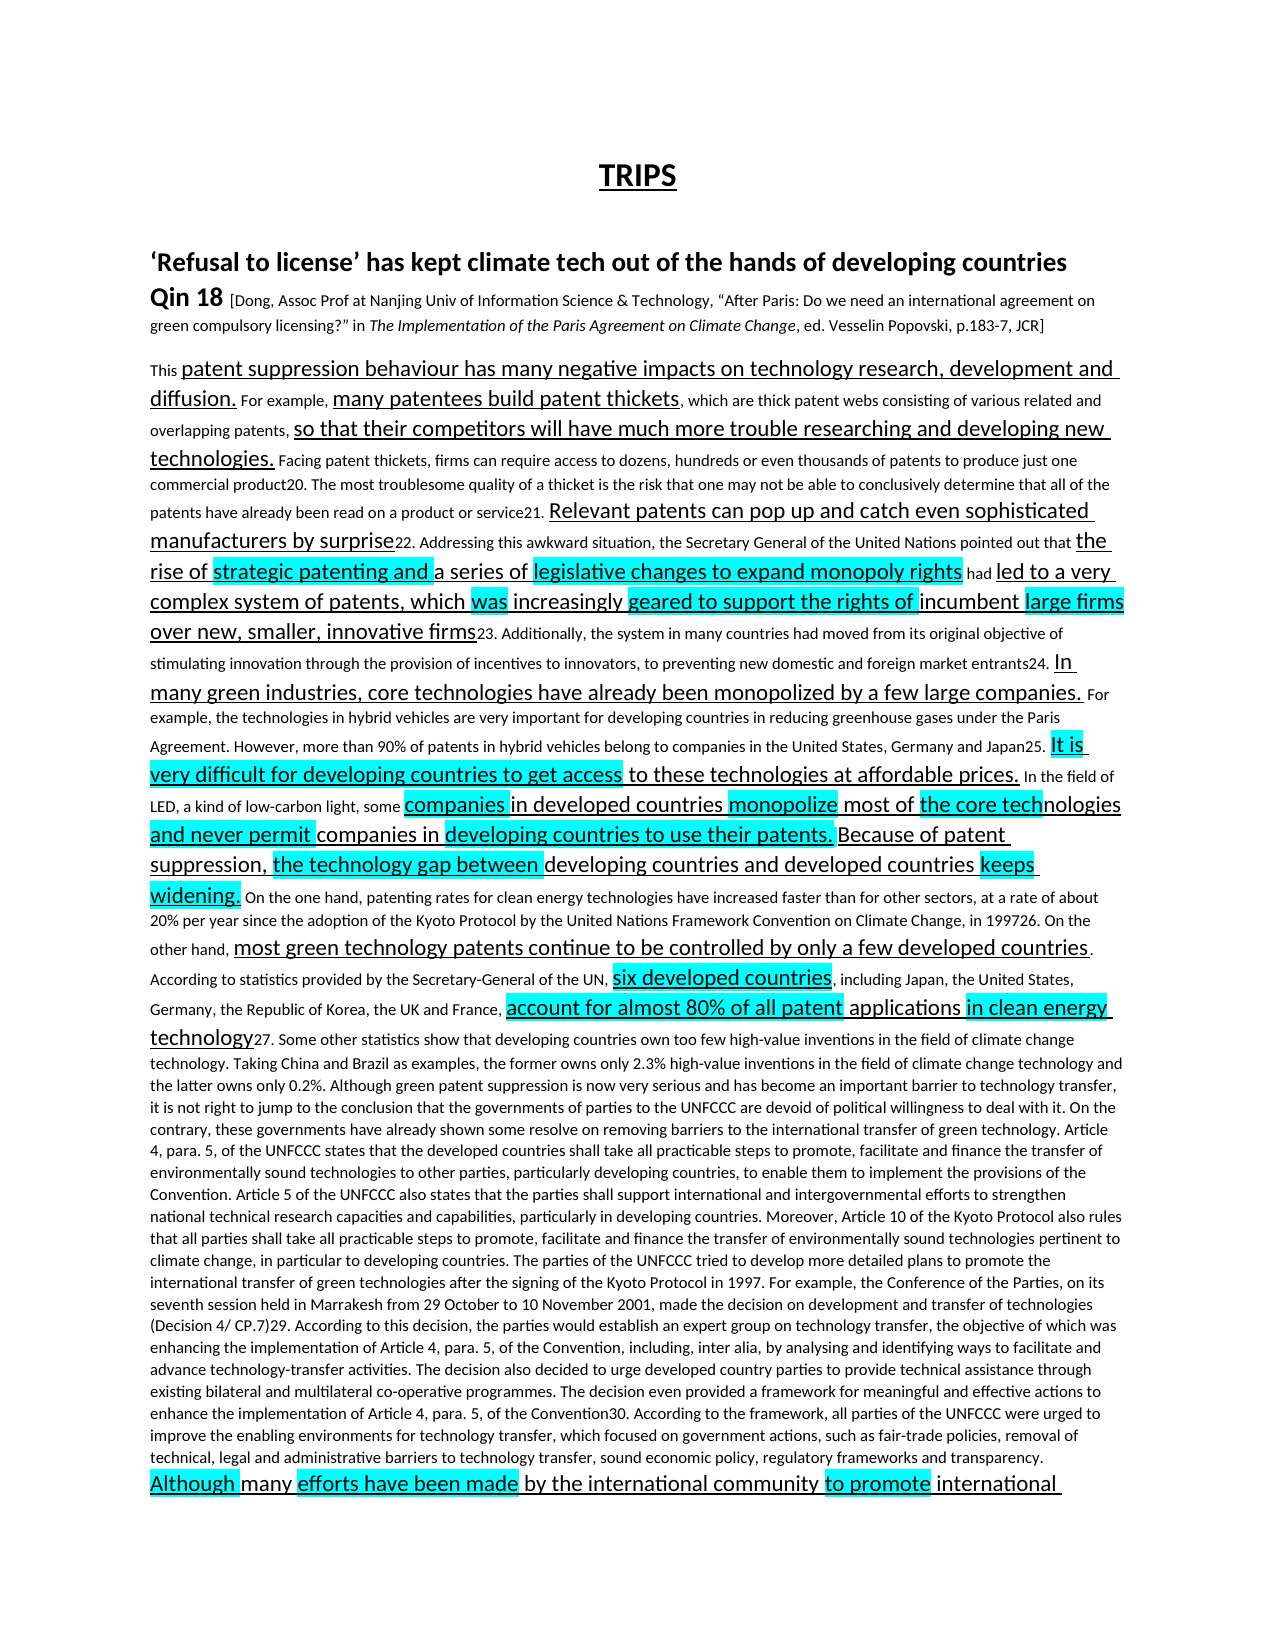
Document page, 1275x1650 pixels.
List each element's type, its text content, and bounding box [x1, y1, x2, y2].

subtitle ‘Refusal to license’ has kept climate tech out of the hands of developing countries [150, 245, 1125, 278]
subtitle TRIPS [150, 154, 1125, 195]
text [150, 354, 1125, 1497]
text Qin 18 [Dong, Assoc Prof at Nanjing Univ of Information Science & Technology, “After Paris: Do we need an international agreement on green compulsory licensing?” in The Implementation of the Paris Agreement on Climate Change, ed. Vesselin Popovski, p.183-7, JCR] [150, 281, 1125, 336]
